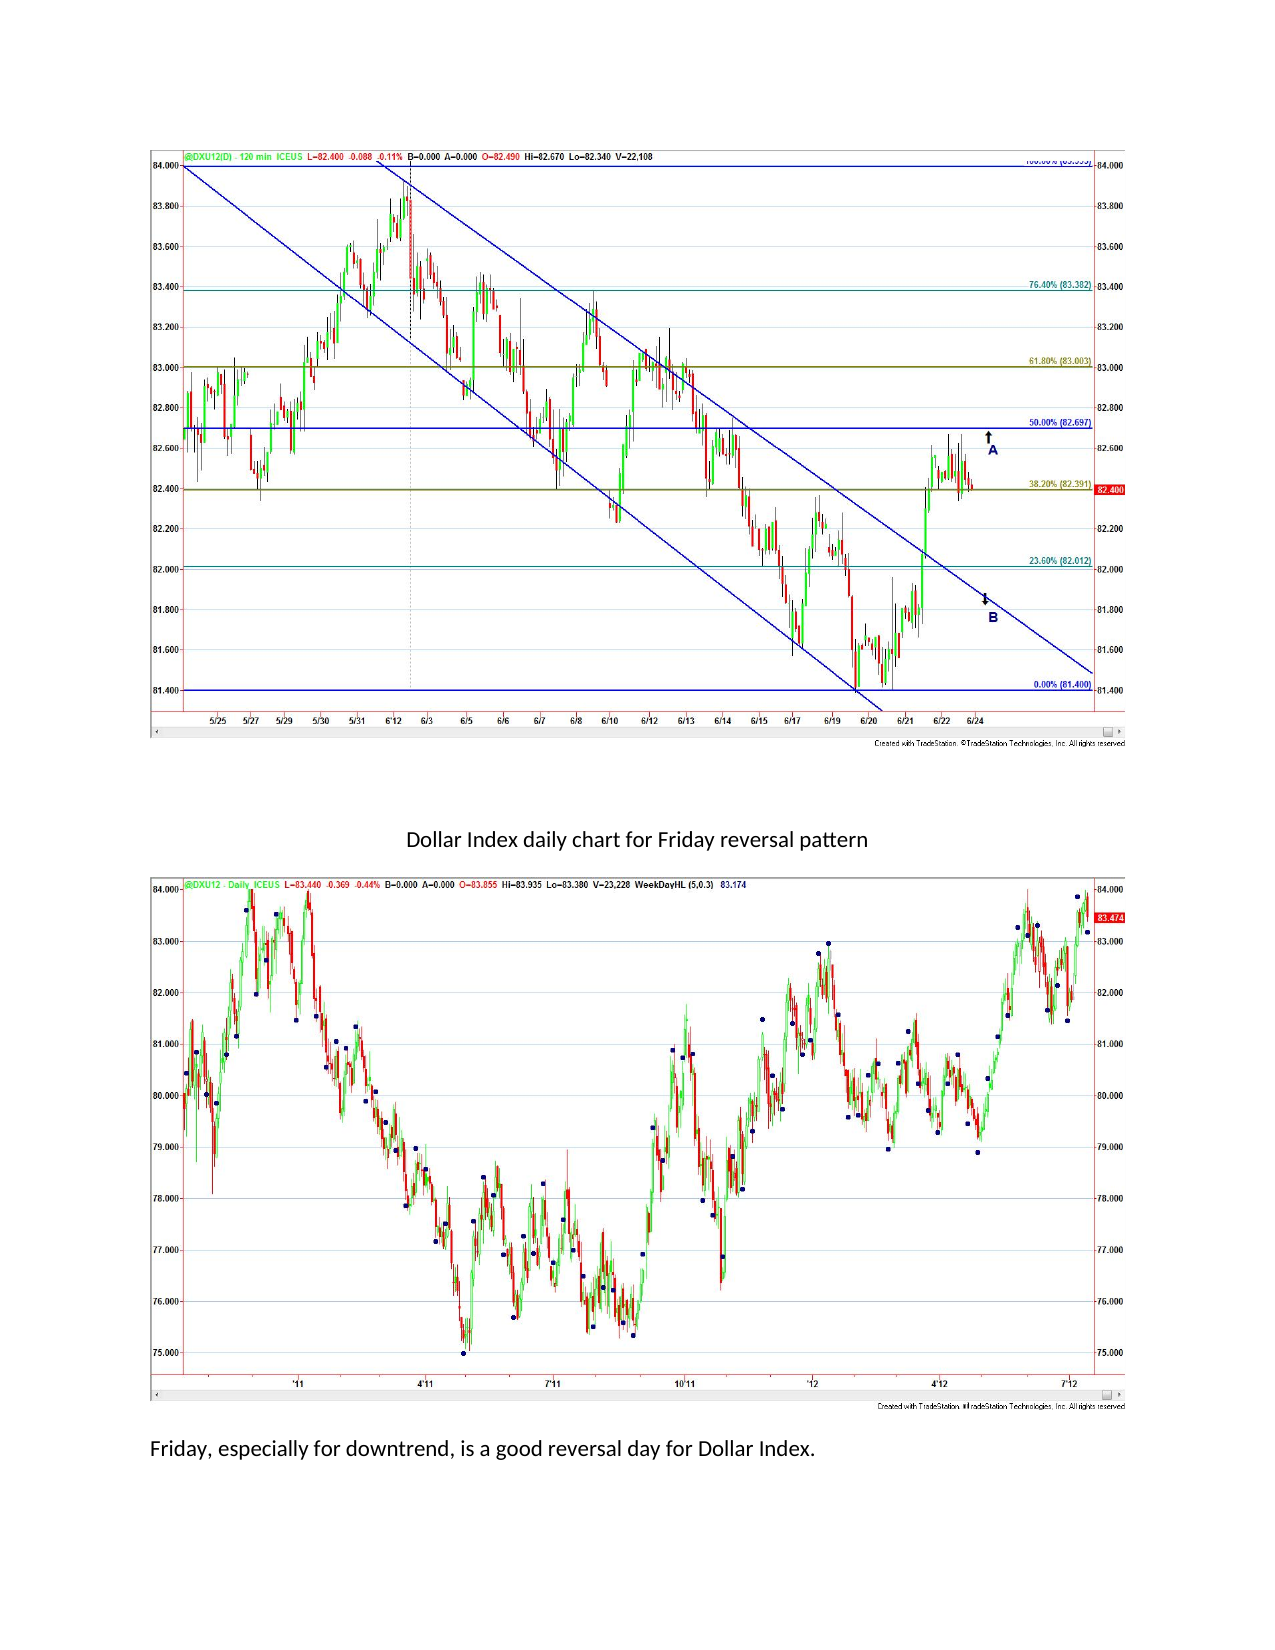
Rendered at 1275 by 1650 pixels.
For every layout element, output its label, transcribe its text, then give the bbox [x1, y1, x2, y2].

picture [150, 877, 1125, 1410]
text Dollar Index daily chart for Friday reversal pattern [150, 825, 1125, 853]
text Friday, especially for downtrend, is a good reversal day for Dollar Index. [150, 1434, 1125, 1462]
picture [150, 150, 1125, 747]
